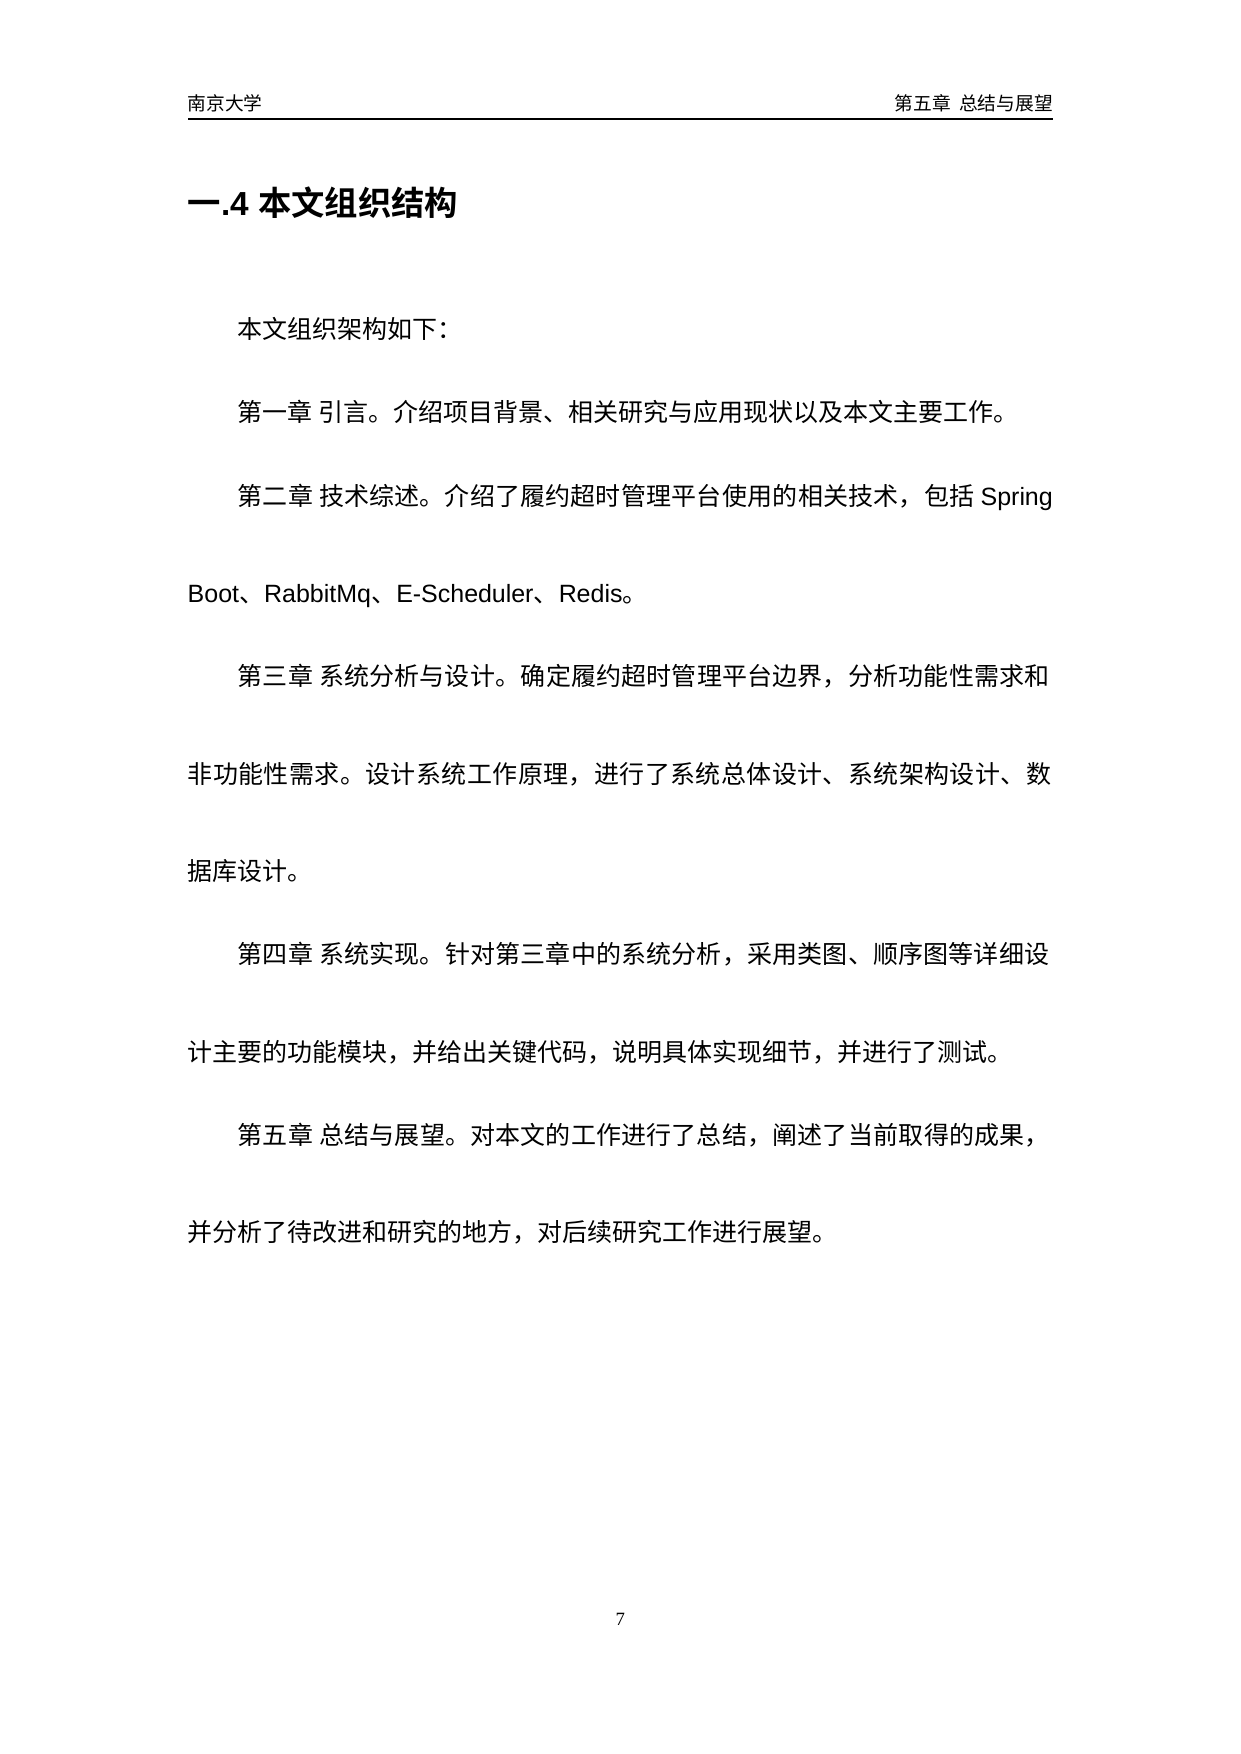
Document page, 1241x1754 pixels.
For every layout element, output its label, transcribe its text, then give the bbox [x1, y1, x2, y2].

text 第二章 技术综述。介绍了履约超时管理平台使用的相关技术，包括Spring Boot、RabbitMq、E-Scheduler、Redis。 [187, 462, 1053, 624]
text 本文组织架构如下： [187, 295, 1053, 360]
text 第五章 总结与展望。对本文的工作进行了总结，阐述了当前取得的成果，并分析了待改进和研究的地方，对后续研究工作进行展望。 [187, 1101, 1053, 1263]
text 第四章 系统实现。针对第三章中的系统分析，采用类图、顺序图等详细设计主要的功能模块，并给出关键代码，说明具体实现细节，并进行了测试。 [187, 920, 1053, 1083]
text 第一章 引言。介绍项目背景、相关研究与应用现状以及本文主要工作。 [187, 378, 1053, 443]
subtitle 本文组织结构 [187, 168, 1053, 233]
text 第三章 系统分析与设计。确定履约超时管理平台边界，分析功能性需求和非功能性需求。设计系统工作原理，进行了系统总体设计、系统架构设计、数据库设计。 [187, 642, 1053, 902]
